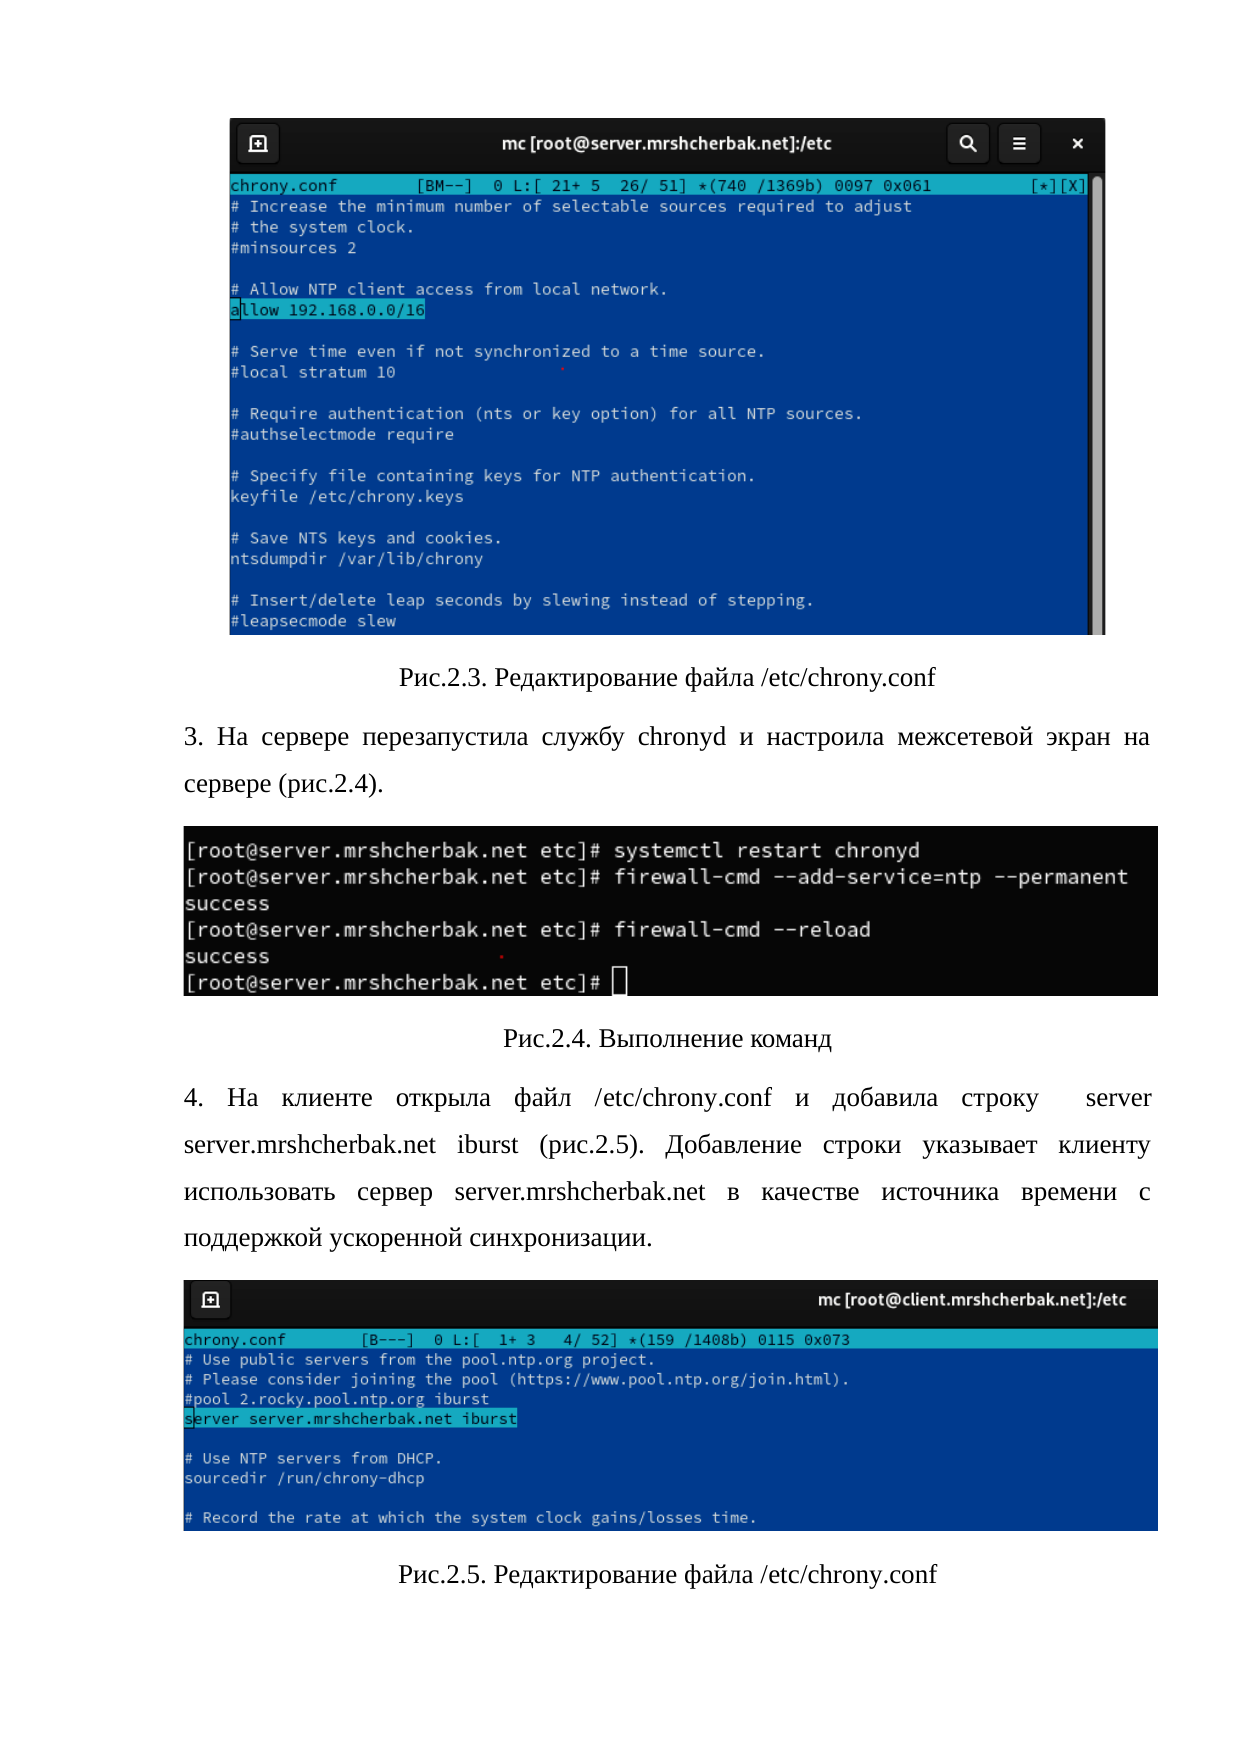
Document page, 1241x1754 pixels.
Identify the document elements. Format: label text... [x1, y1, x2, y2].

picture [183, 826, 1158, 996]
text 4. На клиенте открыла файл /etc/chrony.conf и добавила строку server server.mrshcherbak.net iburst (рис.2.5). Добавление строки указывает клиенту использовать сервер server.mrshcherbak.net в качестве источника времени с поддержкой ускоренной синхронизации. [183, 1081, 1152, 1252]
picture [183, 1280, 1158, 1531]
picture [229, 118, 1106, 635]
text Рис.2.5. Редактирование файла /etc/chrony.conf [183, 1558, 1152, 1589]
text Рис.2.4. Выполнение команд [183, 1022, 1152, 1053]
text 3. На сервере перезапустила службу chronyd и настроила межсетевой экран на сервере (рис.2.4). [183, 720, 1152, 798]
text Рис.2.3. Редактирование файла /etc/chrony.conf [183, 661, 1152, 692]
